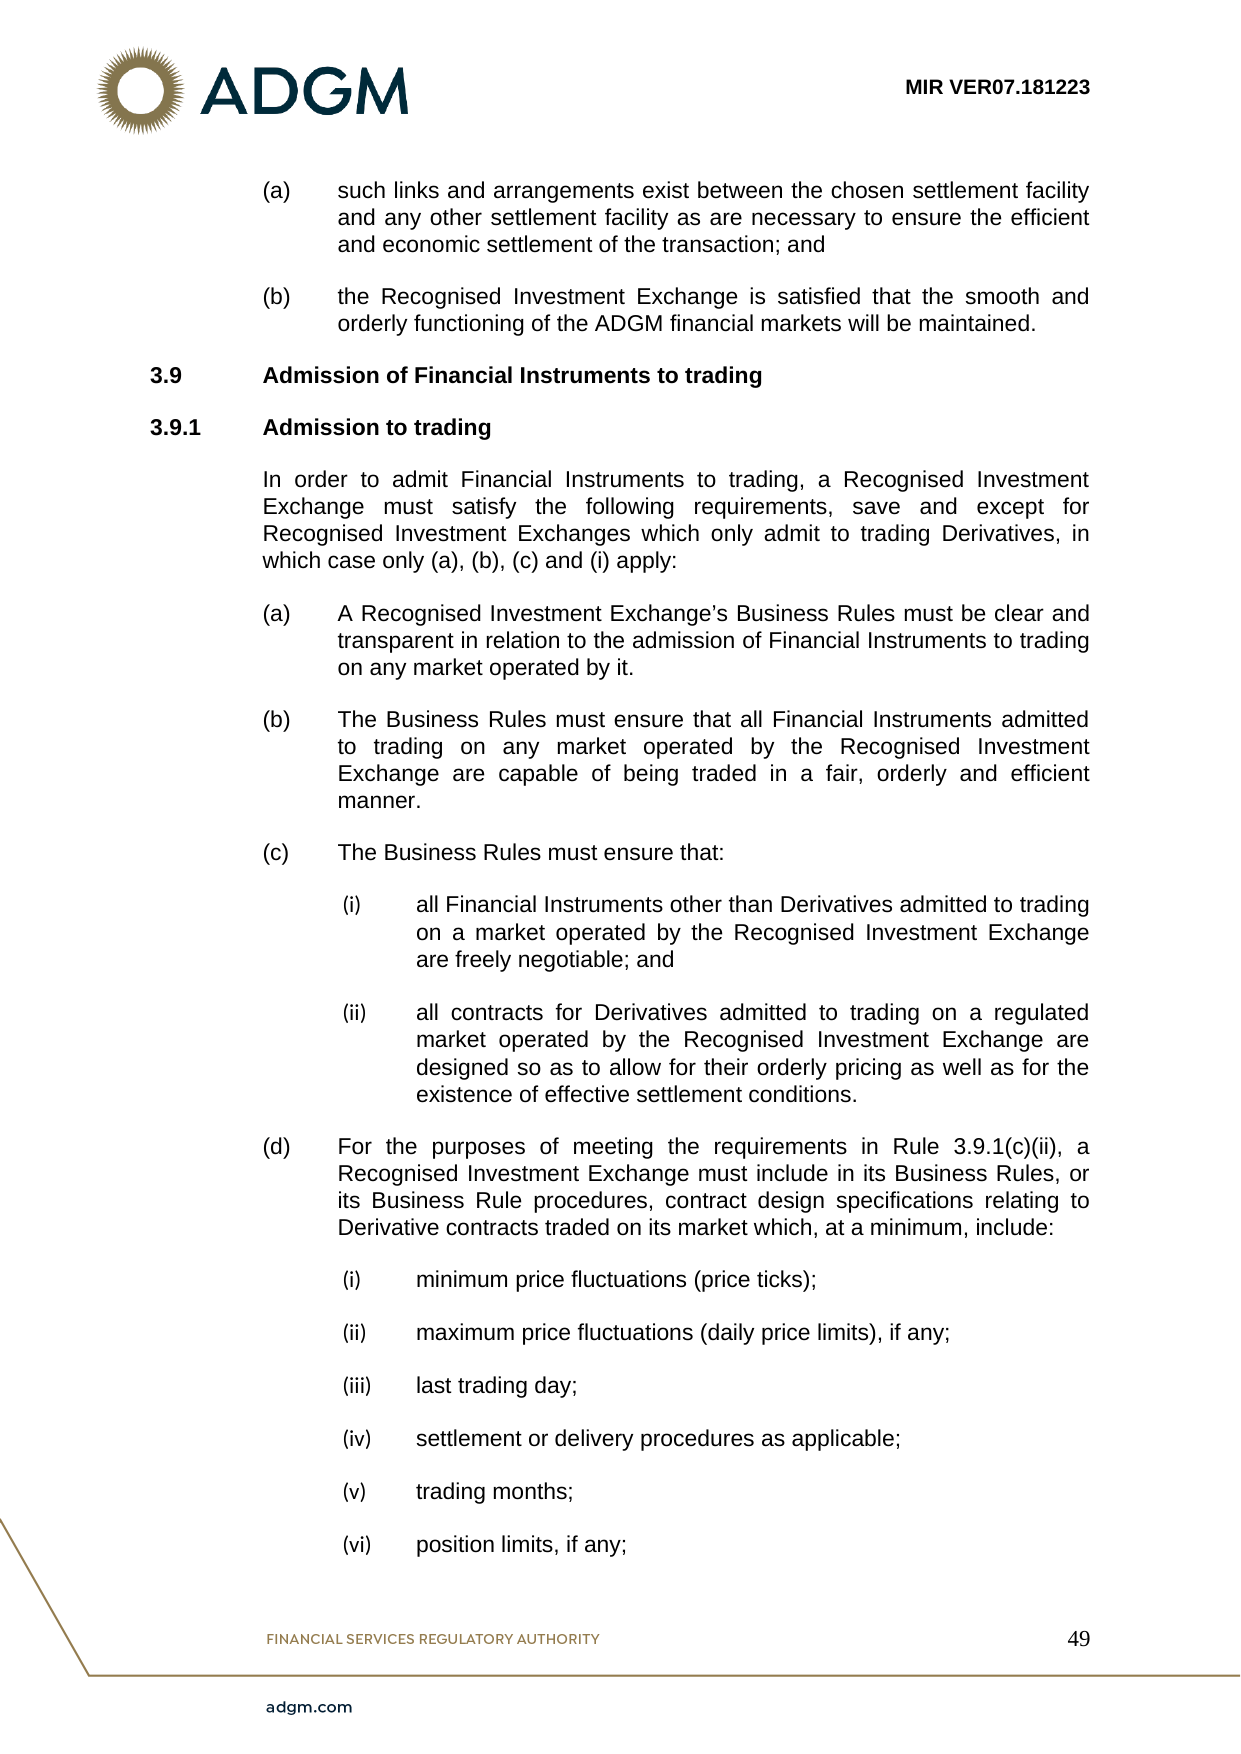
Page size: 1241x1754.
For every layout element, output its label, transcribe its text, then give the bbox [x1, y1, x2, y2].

subtitle A Recognised Investment Exchange’s Business Rules must be clear and transparent in relation to the admission of Financial Instruments to trading on any market operated by it. [262, 599, 1090, 680]
picture [0, 1487, 1241, 1754]
subtitle maximum price fluctuations (daily price limits), if any; [342, 1318, 1090, 1346]
subtitle Admission of Financial Instruments to trading [150, 361, 1090, 388]
subtitle all contracts for Derivatives admitted to trading on a regulated market operated by the Recognised Investment Exchange are designed so as to allow for their orderly pricing as well as for the existence of effective settlement conditions. [342, 998, 1090, 1107]
subtitle minimum price fluctuations (price ticks); [342, 1265, 1090, 1293]
subtitle last trading day; [342, 1371, 1090, 1399]
subtitle settlement or delivery procedures as applicable; [342, 1424, 1090, 1452]
subtitle (b) the Recognised Investment Exchange is satisfied that the smooth and orderly functioning of the ADGM financial markets will be maintained. [262, 282, 1090, 336]
subtitle all Financial Instruments other than Derivatives admitted to trading on a market operated by the Recognised Investment Exchange are freely negotiable; and [342, 891, 1090, 973]
subtitle (a) such links and arrangements exist between the chosen settlement facility and any other settlement facility as are necessary to ensure the efficient and economic settlement of the transaction; and [262, 176, 1090, 257]
subtitle For the purposes of meeting the requirements in Rule 3.9.1(c)(ii), a Recognised Investment Exchange must include in its Business Rules, or its Business Rule procedures, contract design specifications relating to Derivative contracts traded on its market which, at a minimum, include: [262, 1132, 1090, 1240]
subtitle Admission to trading [150, 413, 1090, 441]
subtitle In order to admit Financial Instruments to trading, a Recognised Investment Exchange must satisfy the following requirements, save and except for Recognised Investment Exchanges which only admit to trading Derivatives, in which case only (a), (b), (c) and (i) apply: [262, 466, 1090, 574]
picture [96, 46, 408, 135]
subtitle position limits, if any; [342, 1530, 1090, 1558]
subtitle The Business Rules must ensure that: [262, 838, 1090, 866]
subtitle The Business Rules must ensure that all Financial Instruments admitted to trading on any market operated by the Recognised Investment Exchange are capable of being traded in a fair, orderly and efficient manner. [262, 705, 1090, 813]
subtitle trading months; [342, 1477, 1090, 1505]
